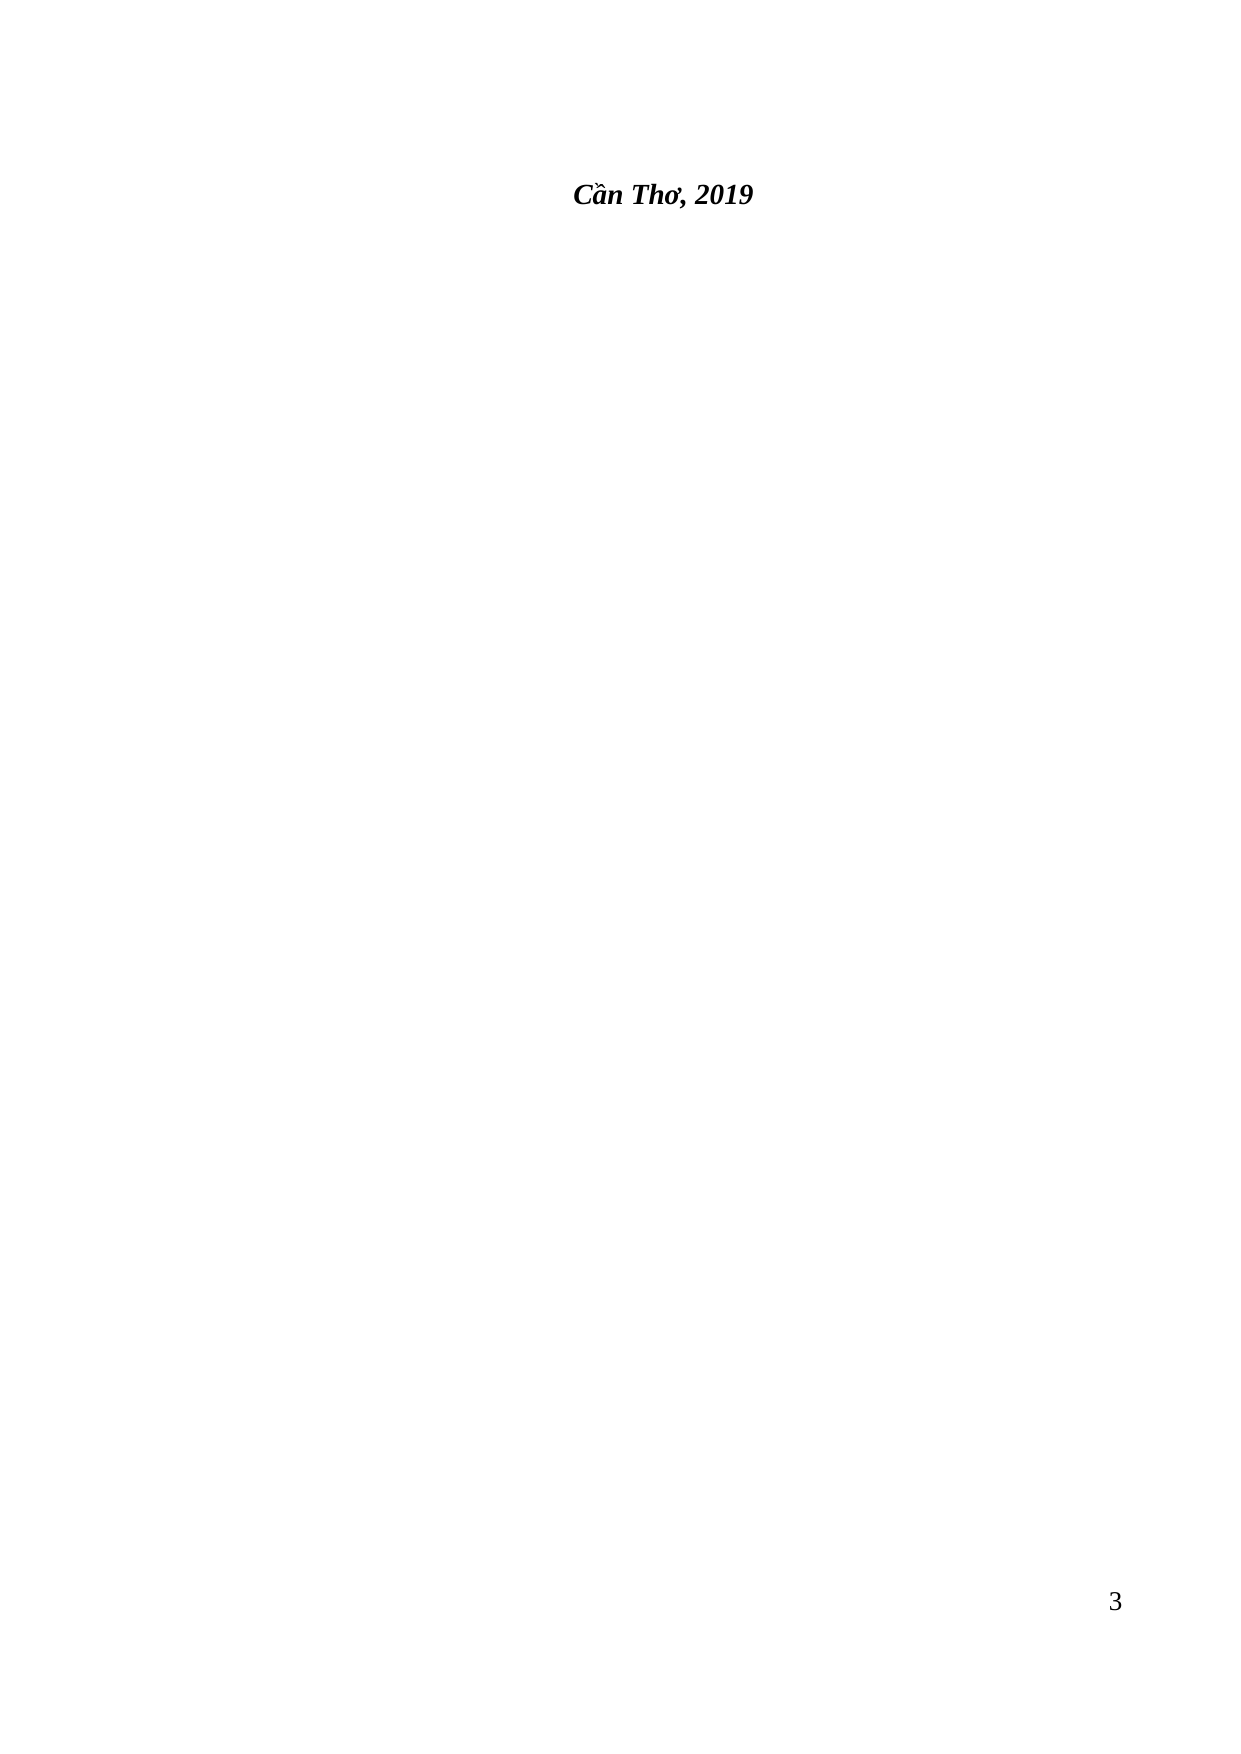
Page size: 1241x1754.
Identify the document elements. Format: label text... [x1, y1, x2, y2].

text Cần Thơ, 2019 [207, 177, 1122, 211]
